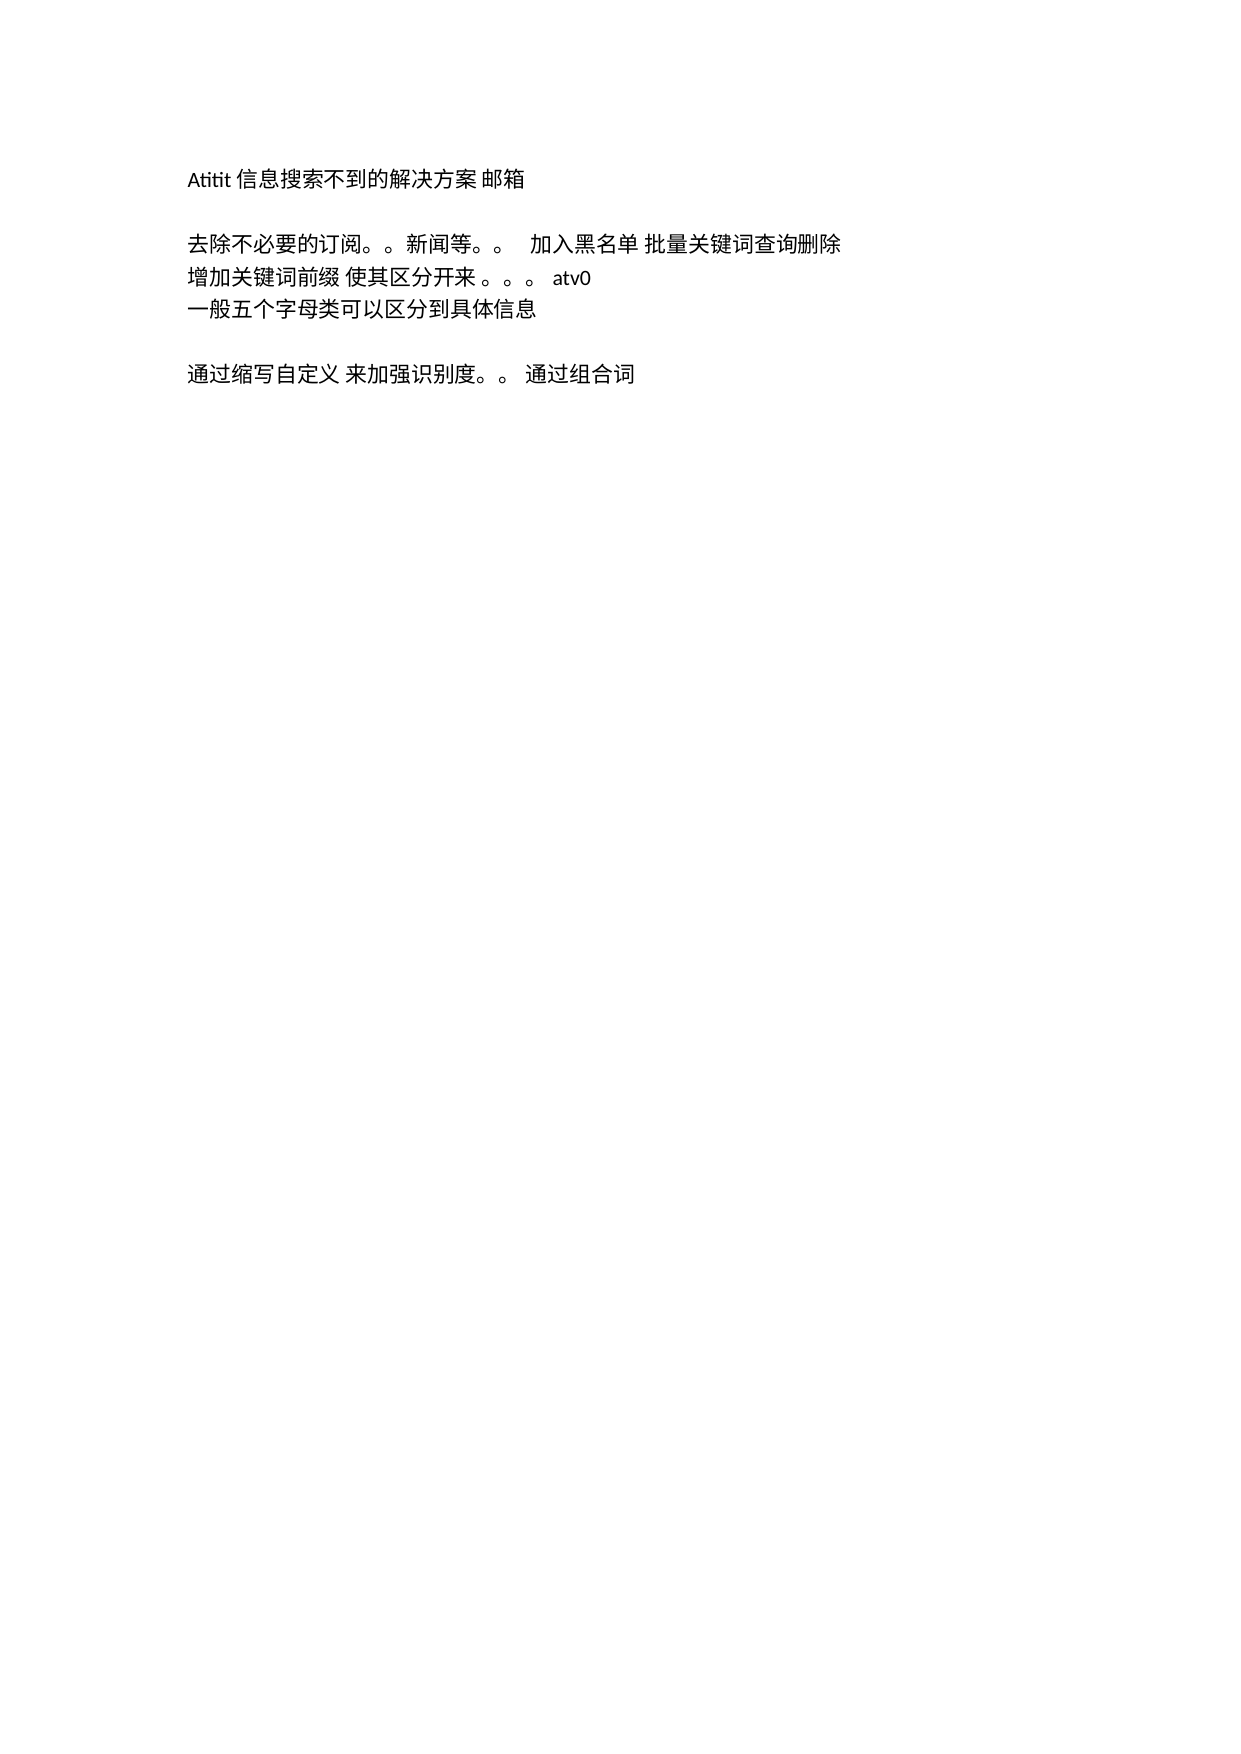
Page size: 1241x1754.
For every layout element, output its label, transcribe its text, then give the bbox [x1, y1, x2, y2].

text 增加关键词前缀 使其区分开来 。。。 atv0 [187, 259, 1053, 292]
text 一般五个字母类可以区分到具体信息 [187, 292, 1053, 324]
text 通过缩写自定义 来加强识别度。。 通过组合词 [187, 357, 1053, 389]
text 去除不必要的订阅。。新闻等。。 加入黑名单 批量关键词查询删除 [187, 227, 1053, 259]
text Atitit 信息搜索不到的解决方案 邮箱 [187, 162, 1053, 194]
